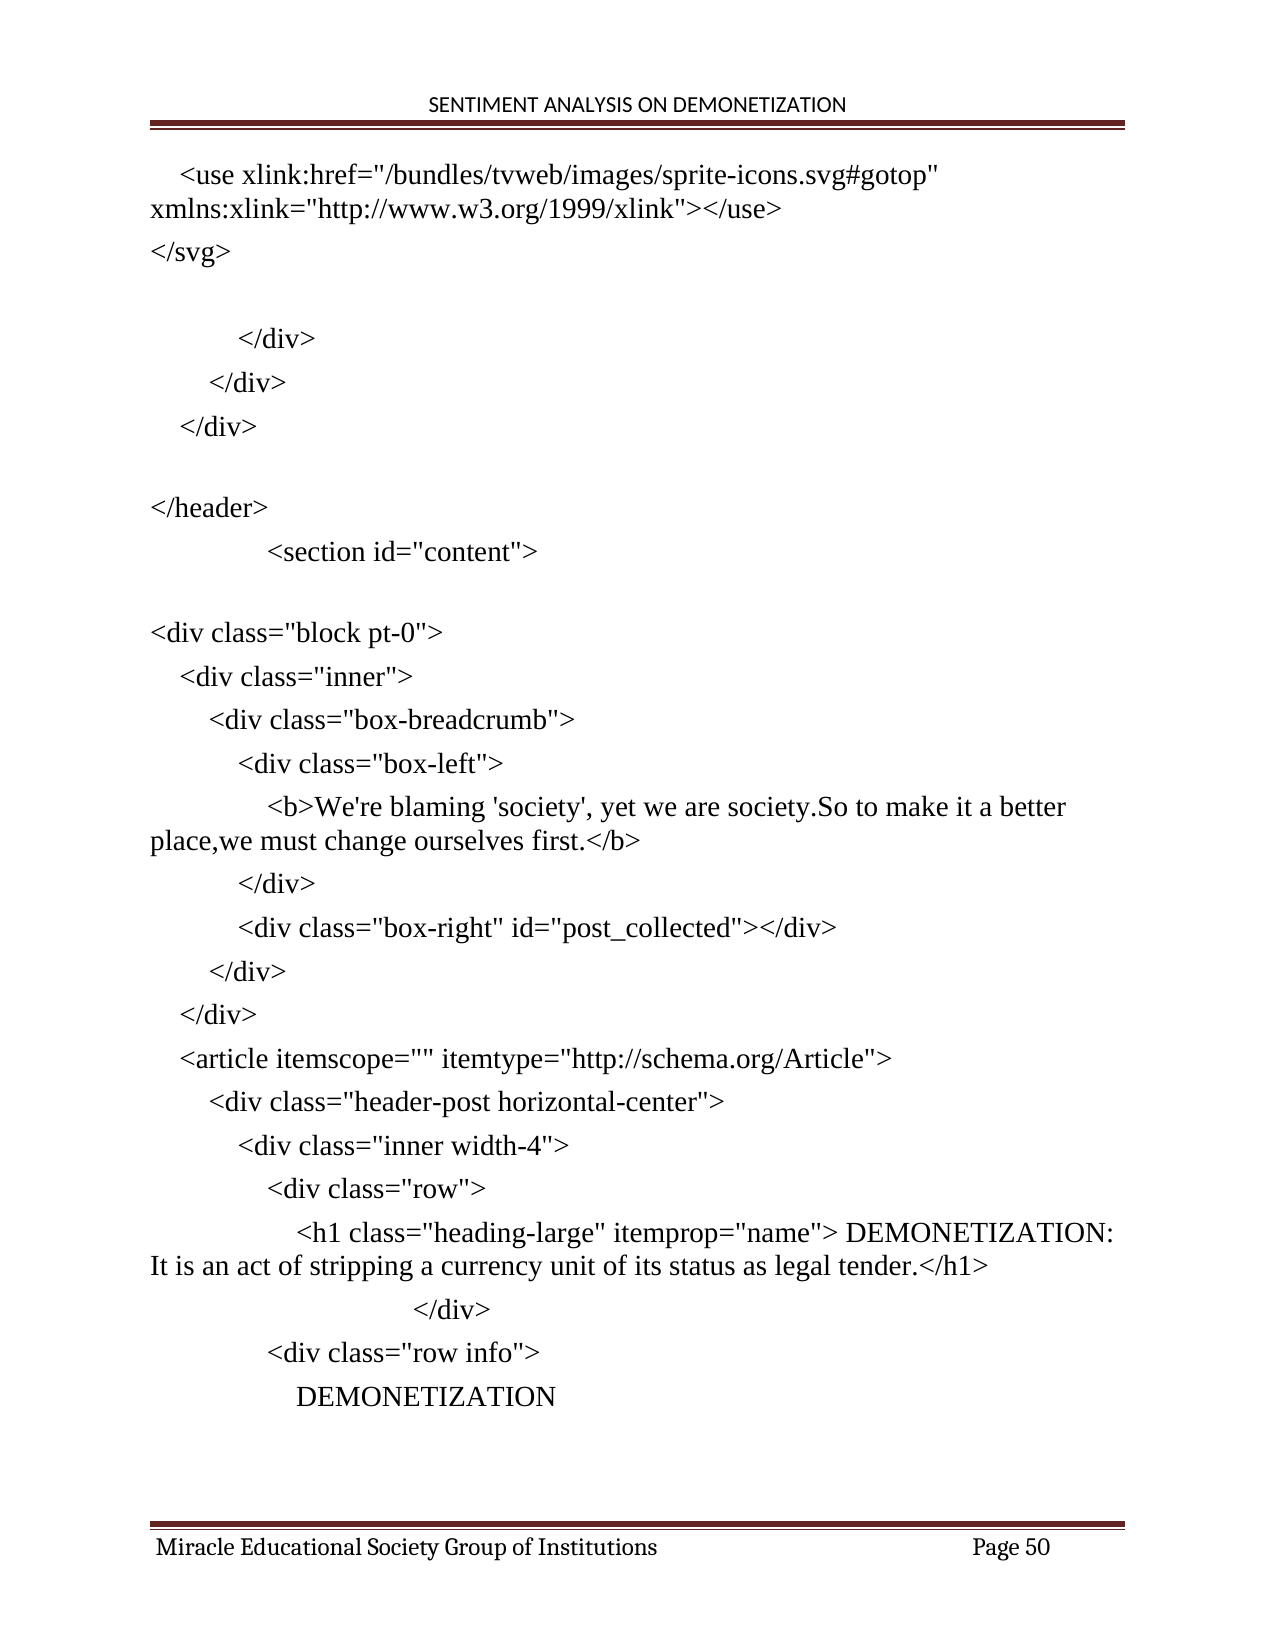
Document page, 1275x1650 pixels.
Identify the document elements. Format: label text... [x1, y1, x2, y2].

text </svg> [150, 234, 1125, 268]
text </header> [150, 490, 1125, 524]
text <article itemscope="" itemtype="http://schema.org/Article"> [150, 1041, 1125, 1074]
text <div class="inner width-4"> [150, 1128, 1125, 1161]
text </div> [150, 997, 1125, 1031]
text </div> [150, 867, 1125, 900]
text </div> [150, 322, 1125, 355]
text <div class="box-left"> [150, 746, 1125, 779]
text <section id="content"> [150, 534, 1125, 567]
text DEMONETIZATION [150, 1379, 1125, 1413]
text <div class="row"> [150, 1171, 1125, 1205]
text <div class="inner"> [150, 659, 1125, 692]
text </div> [150, 409, 1125, 442]
text <div class="box-right" id="post_collected"></div> [150, 910, 1125, 944]
text <div class="row info"> [150, 1336, 1125, 1369]
text </div> [150, 365, 1125, 399]
text <b>We're blaming 'society', yet we are society.So to make it a better place,we must change ourselves first.</b> [150, 789, 1125, 857]
text <use xlink:href="/bundles/tvweb/images/sprite-icons.svg#gotop" xmlns:xlink="http://www.w3.org/1999/xlink"></use> [150, 157, 1125, 224]
text <div class="block pt-0"> [150, 615, 1125, 649]
text <h1 class="heading-large" itemprop="name"> DEMONETIZATION: It is an act of stripping a currency unit of its status as legal tender.</h1> [150, 1215, 1125, 1282]
text </div> [150, 1292, 1125, 1326]
text <div class="box-breadcrumb"> [150, 702, 1125, 736]
text <div class="header-post horizontal-center"> [150, 1084, 1125, 1118]
text </div> [150, 954, 1125, 987]
